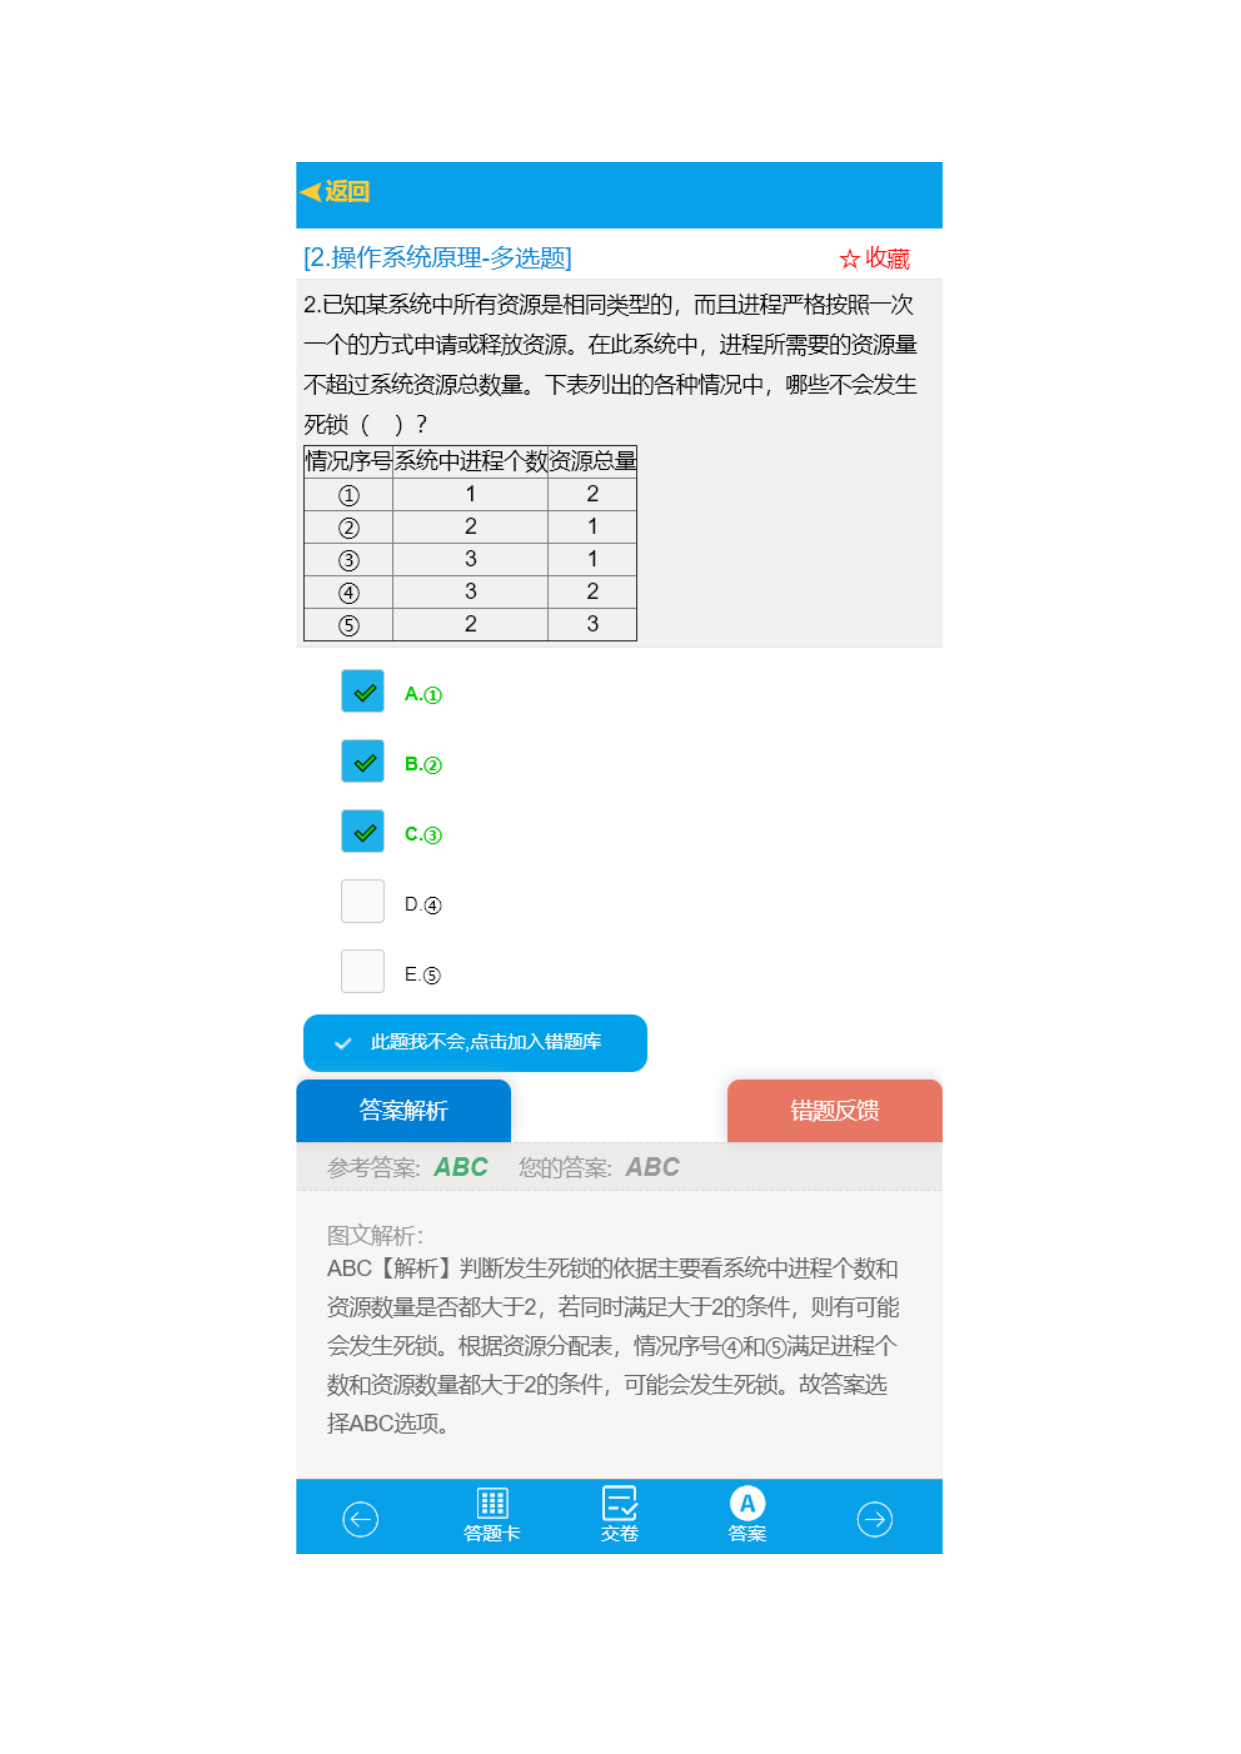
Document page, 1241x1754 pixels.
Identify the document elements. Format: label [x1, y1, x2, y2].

picture [603, 1485, 636, 1521]
picture [296, 162, 944, 1554]
picture [484, 1526, 501, 1541]
picture [732, 1526, 744, 1533]
picture [483, 1493, 487, 1513]
picture [498, 1493, 503, 1513]
picture [622, 1526, 636, 1541]
picture [509, 1526, 513, 1541]
picture [300, 184, 321, 202]
picture [490, 1493, 494, 1513]
picture [732, 1526, 764, 1541]
picture [622, 1503, 638, 1515]
picture [730, 1485, 766, 1521]
picture [478, 1488, 508, 1518]
picture [465, 1526, 479, 1533]
picture [351, 1517, 370, 1527]
picture [866, 1517, 884, 1527]
picture [468, 1536, 479, 1541]
picture [326, 180, 369, 202]
